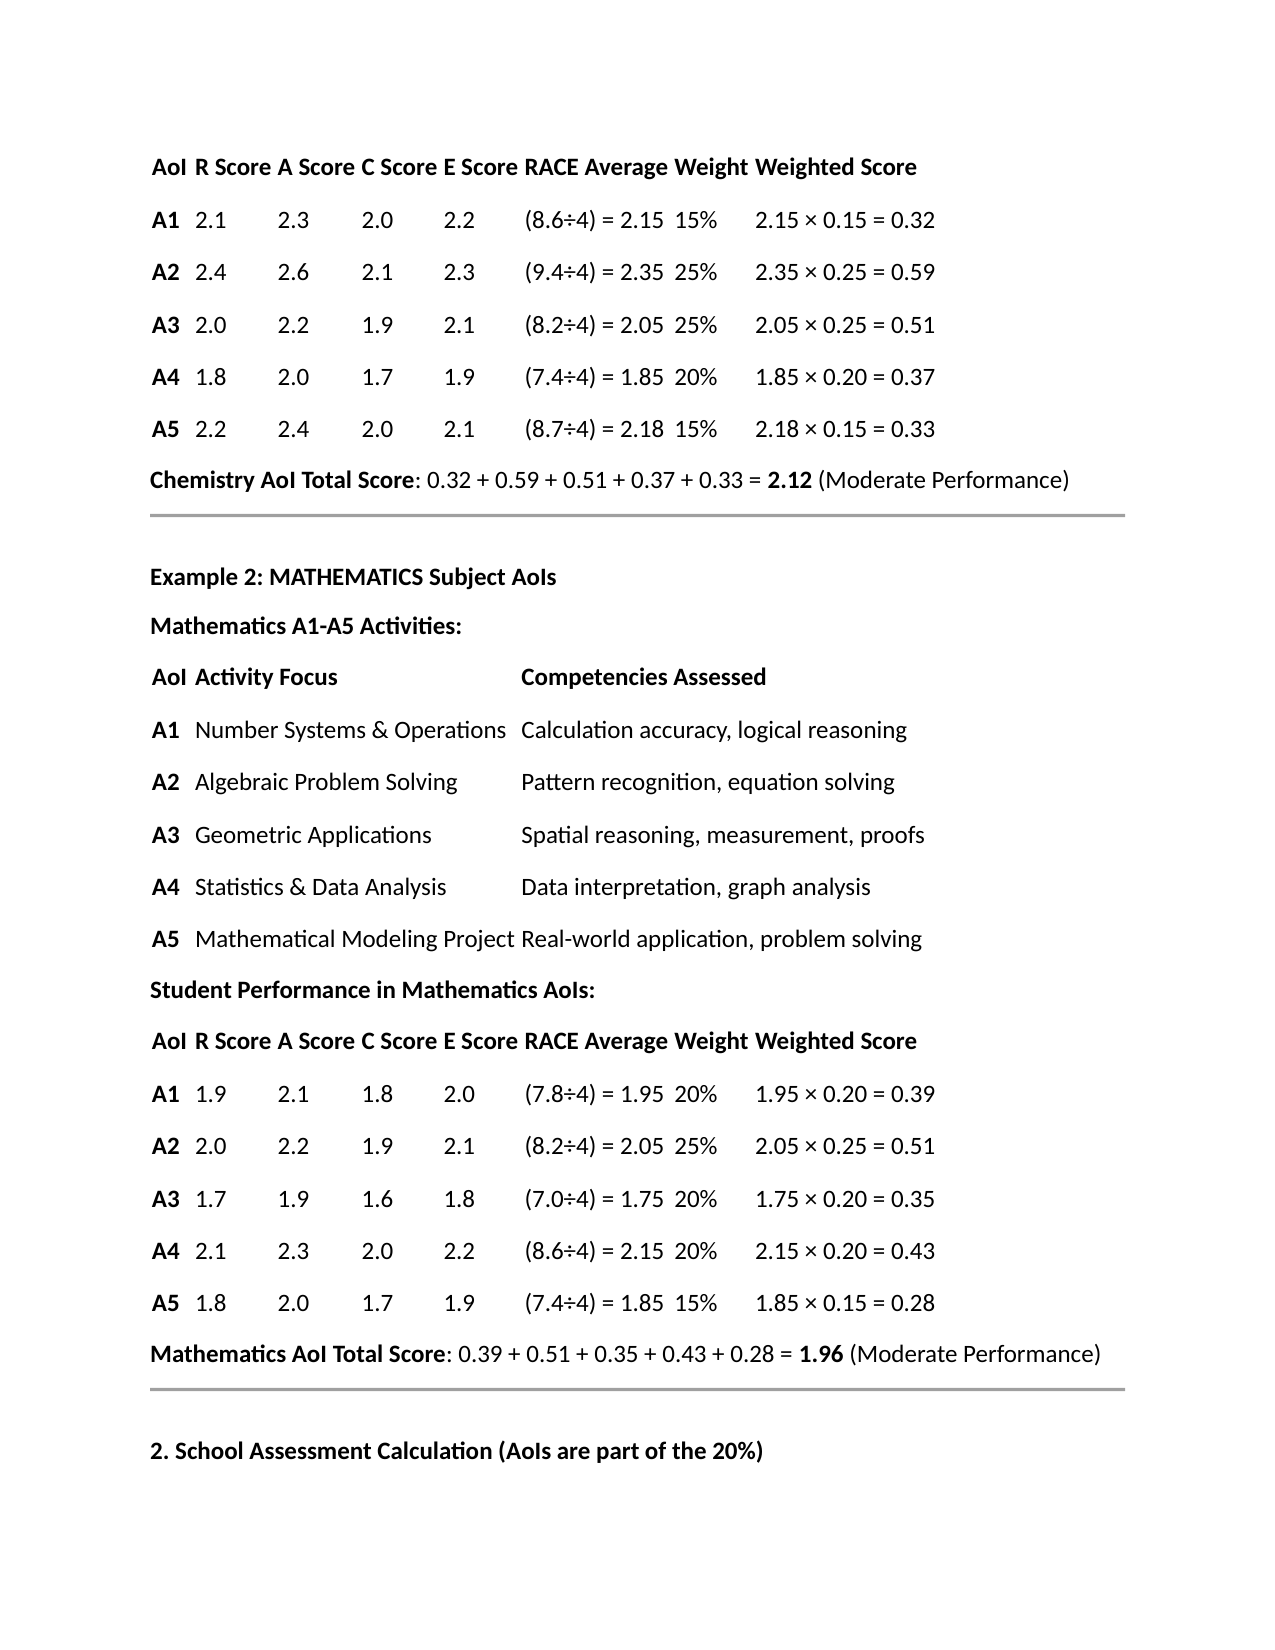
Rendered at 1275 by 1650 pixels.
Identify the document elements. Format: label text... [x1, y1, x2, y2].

table_header Weighted Score [753, 150, 942, 202]
table_header Weight [673, 150, 753, 202]
table_header A Score [276, 1024, 360, 1076]
table_cell (8.2÷4) = 2.05 [523, 307, 673, 359]
table_cell (7.4÷4) = 1.85 [523, 360, 673, 412]
table_cell 25% [673, 255, 753, 307]
table_header AoI [150, 1024, 193, 1076]
table_cell 2.0 [360, 412, 442, 464]
table_cell A3 [150, 817, 193, 869]
table_cell 2.0 [276, 360, 360, 412]
table_cell 2.05 × 0.25 = 0.51 [753, 1129, 942, 1181]
text Mathematics AoI Total Score: 0.39 + 0.51 + 0.35 + 0.43 + 0.28 = 1.96 (Moderate Performance) [150, 1338, 1125, 1369]
table_cell 1.8 [442, 1181, 523, 1233]
table_cell 2.3 [276, 1234, 360, 1286]
table_cell 2.3 [442, 255, 523, 307]
table_header A Score [276, 150, 360, 202]
table_header R Score [193, 150, 276, 202]
table_cell A1 [150, 1076, 193, 1129]
table_cell 2.1 [360, 255, 442, 307]
table_cell 20% [673, 1234, 753, 1286]
table_cell 1.9 [360, 1129, 442, 1181]
table_cell 2.0 [193, 1129, 276, 1181]
table_cell Real-world application, problem solving [520, 922, 932, 974]
table_cell Pattern recognition, equation solving [520, 765, 932, 817]
table_cell 2.15 × 0.20 = 0.43 [753, 1234, 942, 1286]
table_cell 25% [673, 1129, 753, 1181]
table_cell 2.18 × 0.15 = 0.33 [753, 412, 942, 464]
table_cell 2.1 [193, 203, 276, 255]
text Mathematics A1-A5 Activities: [150, 610, 1125, 641]
table_cell 2.0 [442, 1076, 523, 1129]
table_cell 2.2 [276, 1129, 360, 1181]
table_cell 15% [673, 1286, 753, 1338]
table_header C Score [360, 1024, 442, 1076]
table_cell A2 [150, 255, 193, 307]
table_cell 2.1 [442, 1129, 523, 1181]
table_cell (7.0÷4) = 1.75 [523, 1181, 673, 1233]
table_cell 2.1 [442, 307, 523, 359]
table_cell (7.8÷4) = 1.95 [523, 1076, 673, 1129]
table_cell 2.1 [193, 1234, 276, 1286]
table_cell 2.4 [193, 255, 276, 307]
table_cell 1.8 [193, 360, 276, 412]
table_cell 1.6 [360, 1181, 442, 1233]
table_cell 2.0 [276, 1286, 360, 1338]
table_cell 1.85 × 0.20 = 0.37 [753, 360, 942, 412]
table_cell A4 [150, 360, 193, 412]
table_cell 1.9 [442, 1286, 523, 1338]
table_cell 2.15 × 0.15 = 0.32 [753, 203, 942, 255]
table_cell 1.7 [193, 1181, 276, 1233]
table_cell 2.1 [442, 412, 523, 464]
table_header E Score [442, 1024, 523, 1076]
table_cell 2.2 [442, 203, 523, 255]
table_cell 2.0 [360, 1234, 442, 1286]
table_header R Score [193, 1024, 276, 1076]
table_cell A1 [150, 203, 193, 255]
text Chemistry AoI Total Score: 0.32 + 0.59 + 0.51 + 0.37 + 0.33 = 2.12 (Moderate Performance) [150, 464, 1125, 495]
table_cell Data interpretation, graph analysis [520, 870, 932, 922]
table_cell Spatial reasoning, measurement, proofs [520, 817, 932, 869]
table_cell 1.7 [360, 360, 442, 412]
table_cell 15% [673, 412, 753, 464]
table_header Activity Focus [193, 660, 520, 712]
table_cell A1 [150, 713, 193, 765]
table_cell Algebraic Problem Solving [193, 765, 520, 817]
table_cell 2.0 [360, 203, 442, 255]
text Example 2: MATHEMATICS Subject AoIs [150, 561, 1125, 591]
table_cell Mathematical Modeling Project [193, 922, 520, 974]
table_cell 15% [673, 203, 753, 255]
table_cell 2.3 [276, 203, 360, 255]
text 2. School Assessment Calculation (AoIs are part of the 20%) [150, 1435, 1125, 1465]
table_cell A4 [150, 1234, 193, 1286]
table_cell (8.6÷4) = 2.15 [523, 1234, 673, 1286]
table_cell 1.9 [193, 1076, 276, 1129]
table_cell A5 [150, 922, 193, 974]
table_cell 2.6 [276, 255, 360, 307]
table_cell 1.8 [360, 1076, 442, 1129]
table_cell (9.4÷4) = 2.35 [523, 255, 673, 307]
table_cell (8.2÷4) = 2.05 [523, 1129, 673, 1181]
text Student Performance in Mathematics AoIs: [150, 974, 1125, 1005]
table_cell 20% [673, 1181, 753, 1233]
table_cell 1.8 [193, 1286, 276, 1338]
table_cell (7.4÷4) = 1.85 [523, 1286, 673, 1338]
table_header C Score [360, 150, 442, 202]
table_cell 1.9 [276, 1181, 360, 1233]
table_cell (8.7÷4) = 2.18 [523, 412, 673, 464]
table_cell A2 [150, 765, 193, 817]
table_cell A3 [150, 307, 193, 359]
table_header E Score [442, 150, 523, 202]
table_cell 2.2 [193, 412, 276, 464]
table_cell 1.95 × 0.20 = 0.39 [753, 1076, 942, 1129]
table_cell Number Systems & Operations [193, 713, 520, 765]
table_cell 2.35 × 0.25 = 0.59 [753, 255, 942, 307]
table_cell 2.05 × 0.25 = 0.51 [753, 307, 942, 359]
table_cell A3 [150, 1181, 193, 1233]
table_header Competencies Assessed [520, 660, 932, 712]
table_cell Geometric Applications [193, 817, 520, 869]
table_cell 1.75 × 0.20 = 0.35 [753, 1181, 942, 1233]
table_cell 2.1 [276, 1076, 360, 1129]
table_cell A5 [150, 1286, 193, 1338]
table_cell 2.2 [442, 1234, 523, 1286]
table_header Weighted Score [753, 1024, 942, 1076]
table_header Weight [673, 1024, 753, 1076]
table_cell 1.7 [360, 1286, 442, 1338]
table_cell A5 [150, 412, 193, 464]
table_cell 1.9 [442, 360, 523, 412]
table_cell 1.85 × 0.15 = 0.28 [753, 1286, 942, 1338]
table_cell 20% [673, 1076, 753, 1129]
table_cell 25% [673, 307, 753, 359]
table_header AoI [150, 150, 193, 202]
table_cell 2.2 [276, 307, 360, 359]
table_cell 2.0 [193, 307, 276, 359]
table_cell A4 [150, 870, 193, 922]
table_header AoI [150, 660, 193, 712]
table_cell Calculation accuracy, logical reasoning [520, 713, 932, 765]
table_cell (8.6÷4) = 2.15 [523, 203, 673, 255]
table_header RACE Average [523, 150, 673, 202]
table_cell A2 [150, 1129, 193, 1181]
table_cell 2.4 [276, 412, 360, 464]
table_cell 1.9 [360, 307, 442, 359]
table_header RACE Average [523, 1024, 673, 1076]
table_cell Statistics & Data Analysis [193, 870, 520, 922]
table_cell 20% [673, 360, 753, 412]
